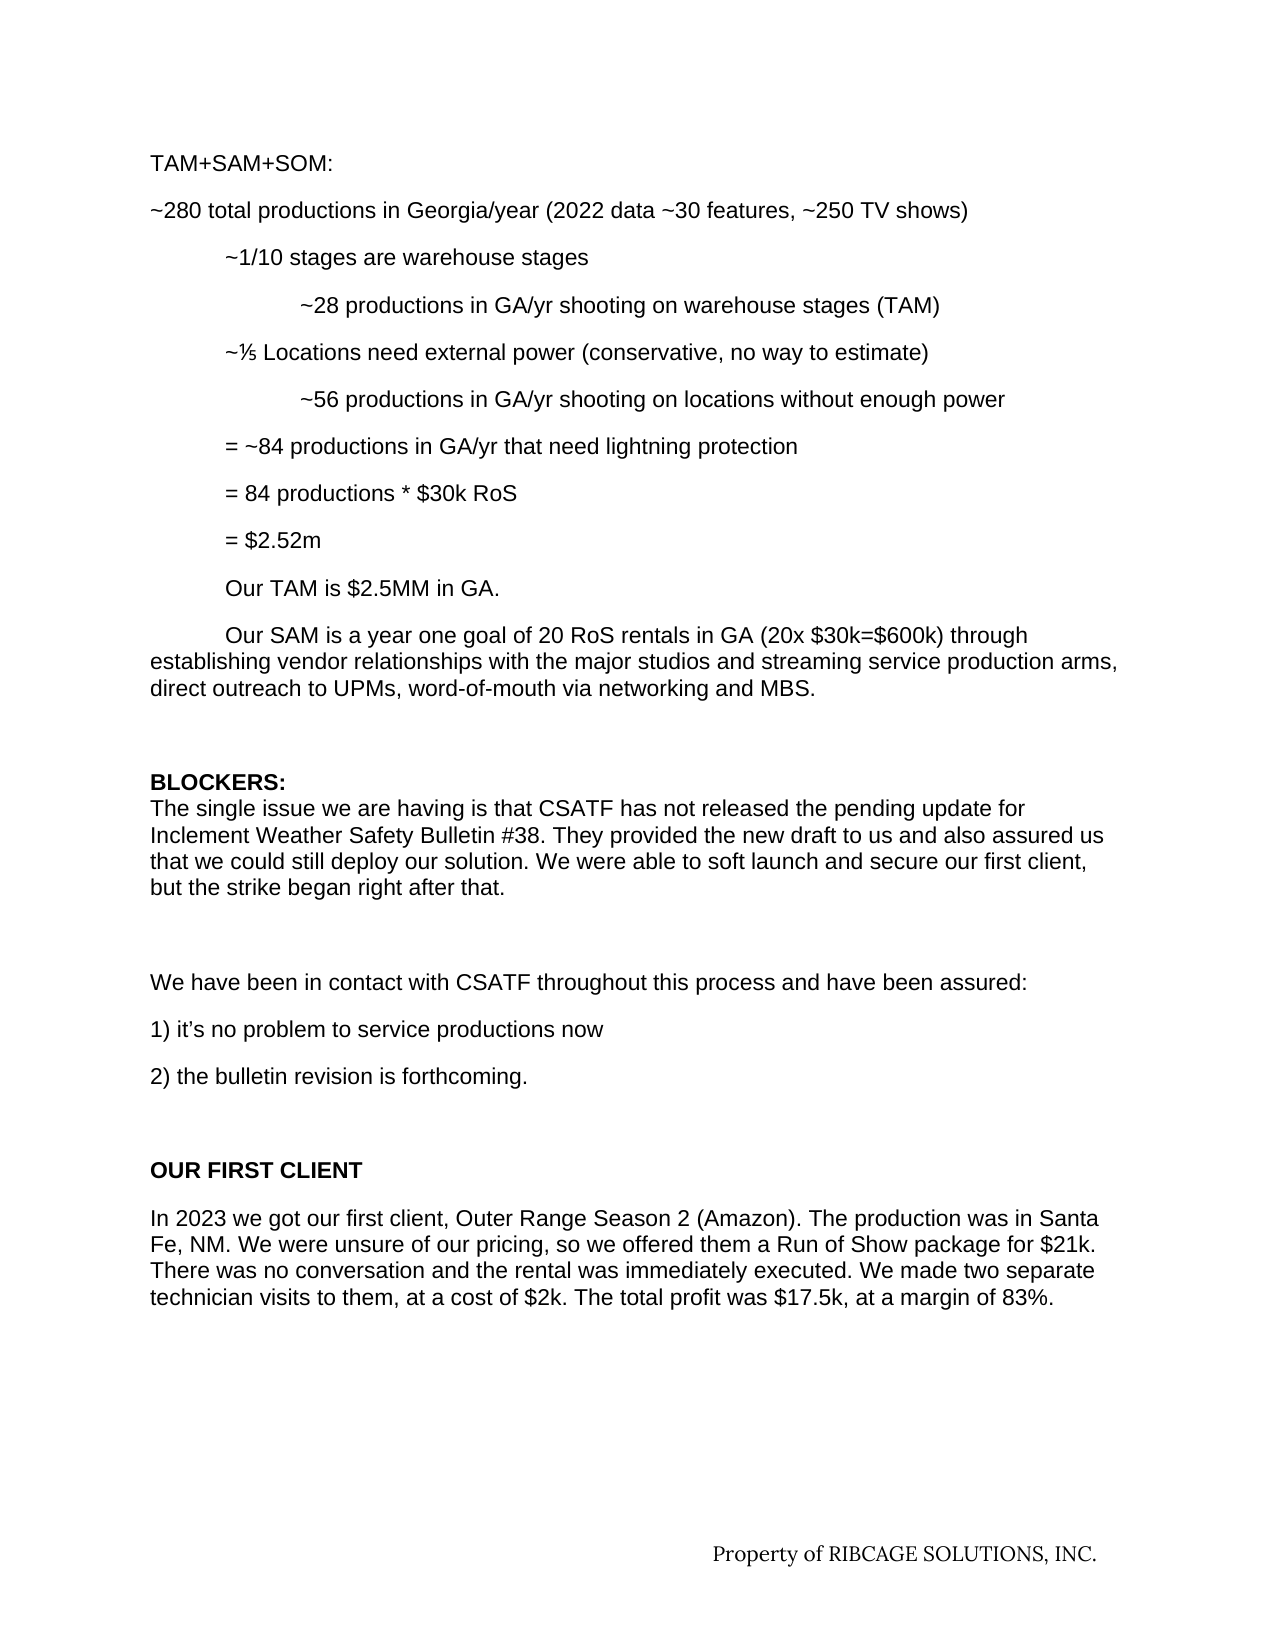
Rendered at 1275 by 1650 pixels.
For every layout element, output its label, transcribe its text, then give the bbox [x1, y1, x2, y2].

text BLOCKERS: The single issue we are having is that CSATF has not released the pending update for Inclement Weather Safety Bulletin #38. They provided the new draft to us and also assured us that we could still deploy our solution. We were able to soft launch and secure our first client, but the strike began right after that. [150, 769, 1125, 901]
text 2) the bulletin revision is forthcoming. [150, 1063, 1125, 1089]
text 1) it’s no problem to service productions now [150, 1016, 1125, 1042]
text ~280 total productions in Georgia/year (2022 data ~30 features, ~250 TV shows) [150, 197, 1125, 223]
text = ~84 productions in GA/yr that need lightning protection [150, 433, 1125, 459]
text In 2023 we got our first client, Outer Range Season 2 (Amazon). The production was in Santa Fe, NM. We were unsure of our pricing, so we offered them a Run of Show package for $21k. There was no conversation and the rental was immediately executed. We made two separate technician visits to them, at a cost of $2k. The total profit was $17.5k, at a margin of 83%. [150, 1205, 1125, 1310]
text ~56 productions in GA/yr shooting on locations without enough power [150, 386, 1125, 412]
text Our SAM is a year one goal of 20 RoS rentals in GA (20x $30k=$600k) through establishing vendor relationships with the major studios and streaming service production arms, direct outreach to UPMs, word-of-mouth via networking and MBS. [150, 622, 1125, 701]
text Our TAM is $2.5MM in GA. [150, 575, 1125, 601]
text We have been in contact with CSATF throughout this process and have been assured: [150, 969, 1125, 995]
text = 84 productions * $30k RoS [150, 480, 1125, 507]
text ~⅕ Locations need external power (conservative, no way to estimate) [150, 339, 1125, 365]
text ~1/10 stages are warehouse stages [150, 244, 1125, 271]
text TAM+SAM+SOM: [150, 150, 1125, 176]
text OUR FIRST CLIENT [150, 1157, 1125, 1184]
text ~28 productions in GA/yr shooting on warehouse stages (TAM) [150, 292, 1125, 318]
text = $2.52m [150, 527, 1125, 554]
